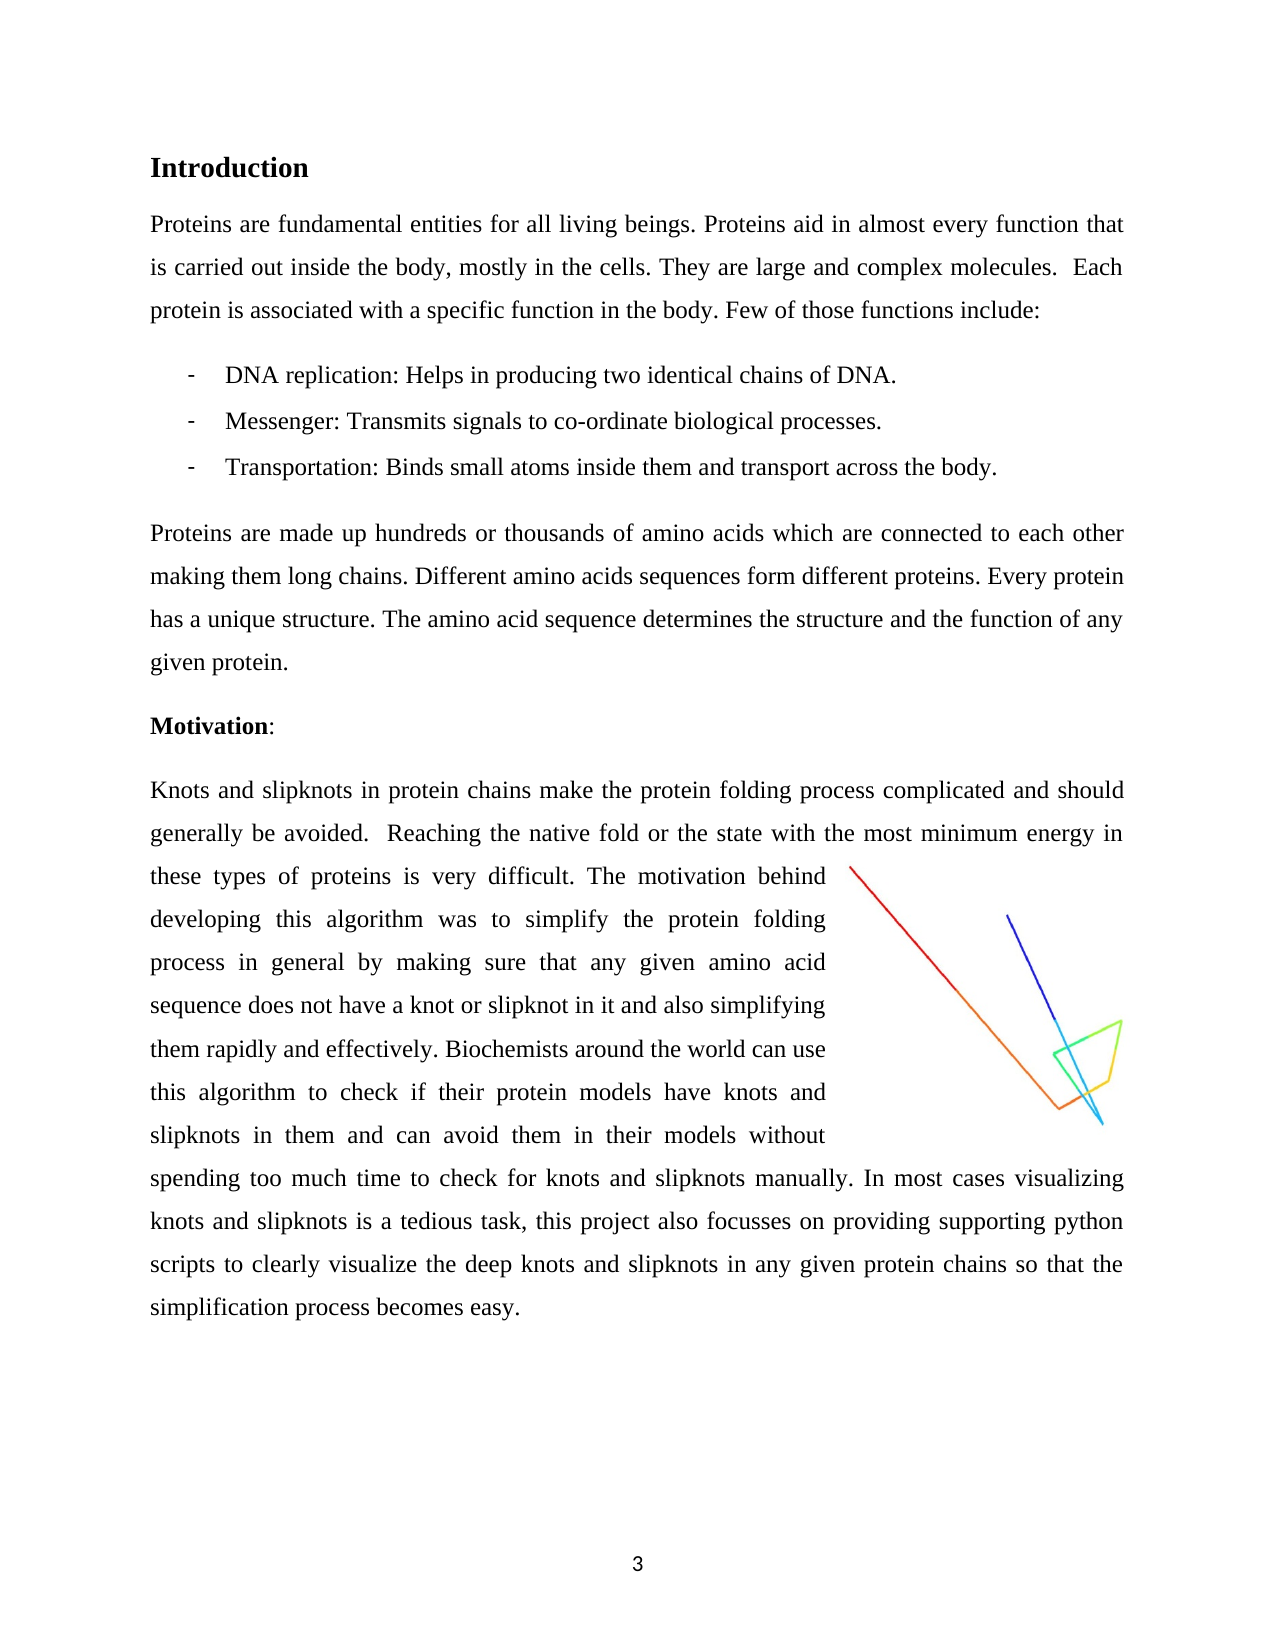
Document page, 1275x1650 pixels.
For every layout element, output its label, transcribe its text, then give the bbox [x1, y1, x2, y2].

text Proteins are fundamental entities for all living beings. Proteins aid in almost every function that is carried out inside the body, mostly in the cells. They are large and complex molecules. Each protein is associated with a specific function in the body. Few of those functions include: [150, 209, 1125, 324]
text Motivation: [150, 711, 1125, 740]
list DNA replication: Helps in producing two identical chains of DNA. [187, 359, 1125, 390]
list Transportation: Binds small atoms inside them and transport across the body. [187, 451, 1125, 482]
list Messenger: Transmits signals to co-ordinate biological processes. [187, 405, 1125, 436]
text Knots and slipknots in protein chains make the protein folding process complicated and should generally be avoided. Reaching the native fold or the state with the most minimum energy in these types of proteins is very difficult. The motivation behind developing this algorithm was to simplify the protein folding process in general by making sure that any given amino acid sequence does not have a knot or slipknot in it and also simplifying them rapidly and effectively. Biochemists around the world can use this algorithm to check if their protein models have knots and slipknots in them and can avoid them in their models without spending too much time to check for knots and slipknots manually. In most cases visualizing knots and slipknots is a tedious task, this project also focusses on providing supporting python scripts to clearly visualize the deep knots and slipknots in any given protein chains so that the simplification process becomes easy. [150, 775, 1125, 1321]
picture [845, 861, 1138, 1148]
text Proteins are made up hundreds or thousands of amino acids which are connected to each other making them long chains. Different amino acids sequences form different proteins. Every protein has a unique structure. The amino acid sequence determines the structure and the function of any given protein. [150, 518, 1125, 676]
text Introduction [150, 150, 1125, 183]
